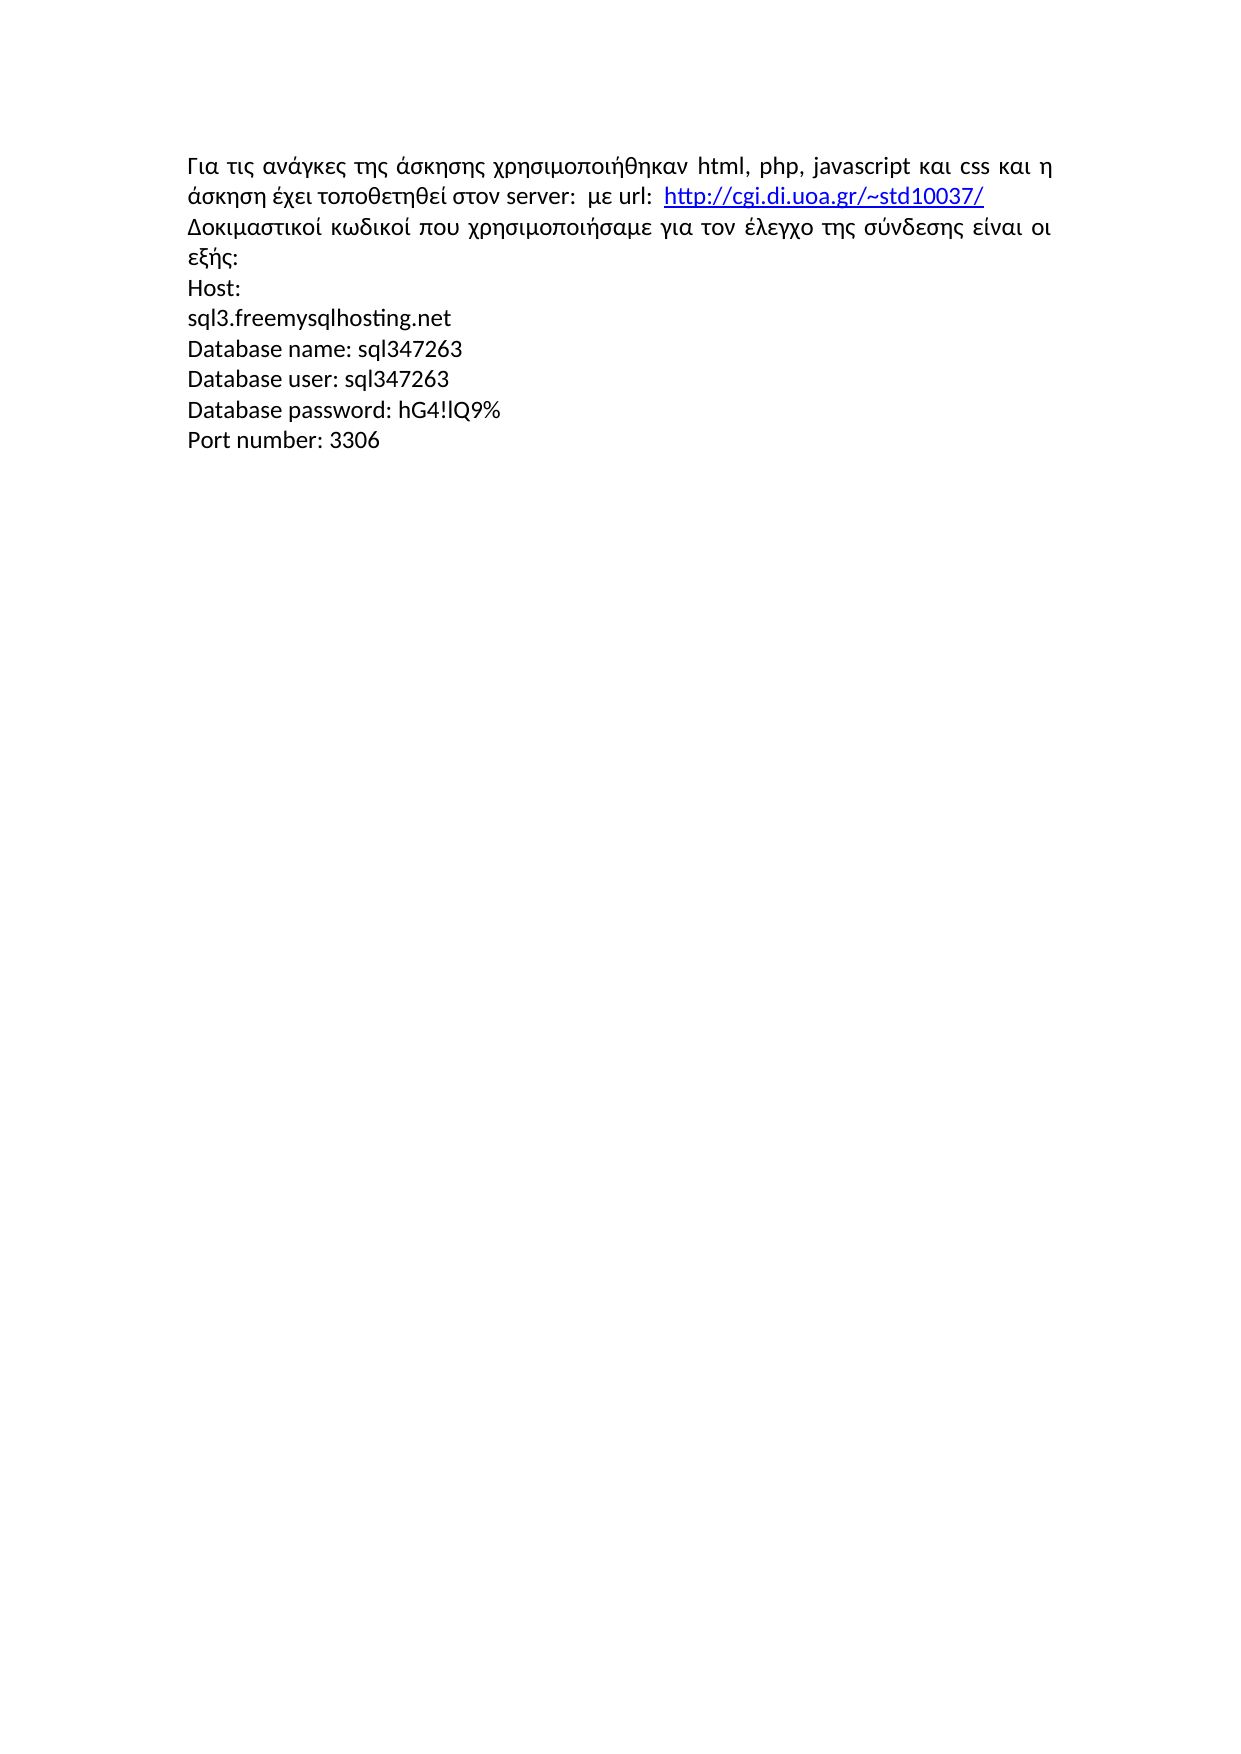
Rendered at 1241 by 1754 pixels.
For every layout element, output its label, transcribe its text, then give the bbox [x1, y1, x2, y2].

text Δοκιμαστικοί κωδικοί που χρησιμοποιήσαμε για τον έλεγχο της σύνδεσης είναι οι εξής: [187, 211, 1053, 272]
text Port number: 3306 [187, 425, 1053, 455]
text Database name: sql347263 [187, 333, 1053, 364]
text Για τις ανάγκες της άσκησης χρησιμοποιήθηκαν html, php, javascript και css και η άσκηση έχει τοποθετηθεί στον server: με url: http://cgi.di.uoa.gr/~std10037/ [187, 150, 1053, 211]
text Host: [187, 272, 1053, 303]
text sql3.freemysqlhosting.net [187, 303, 1053, 333]
text Database password: hG4!lQ9% [187, 394, 1053, 425]
text Database user: sql347263 [187, 364, 1053, 394]
